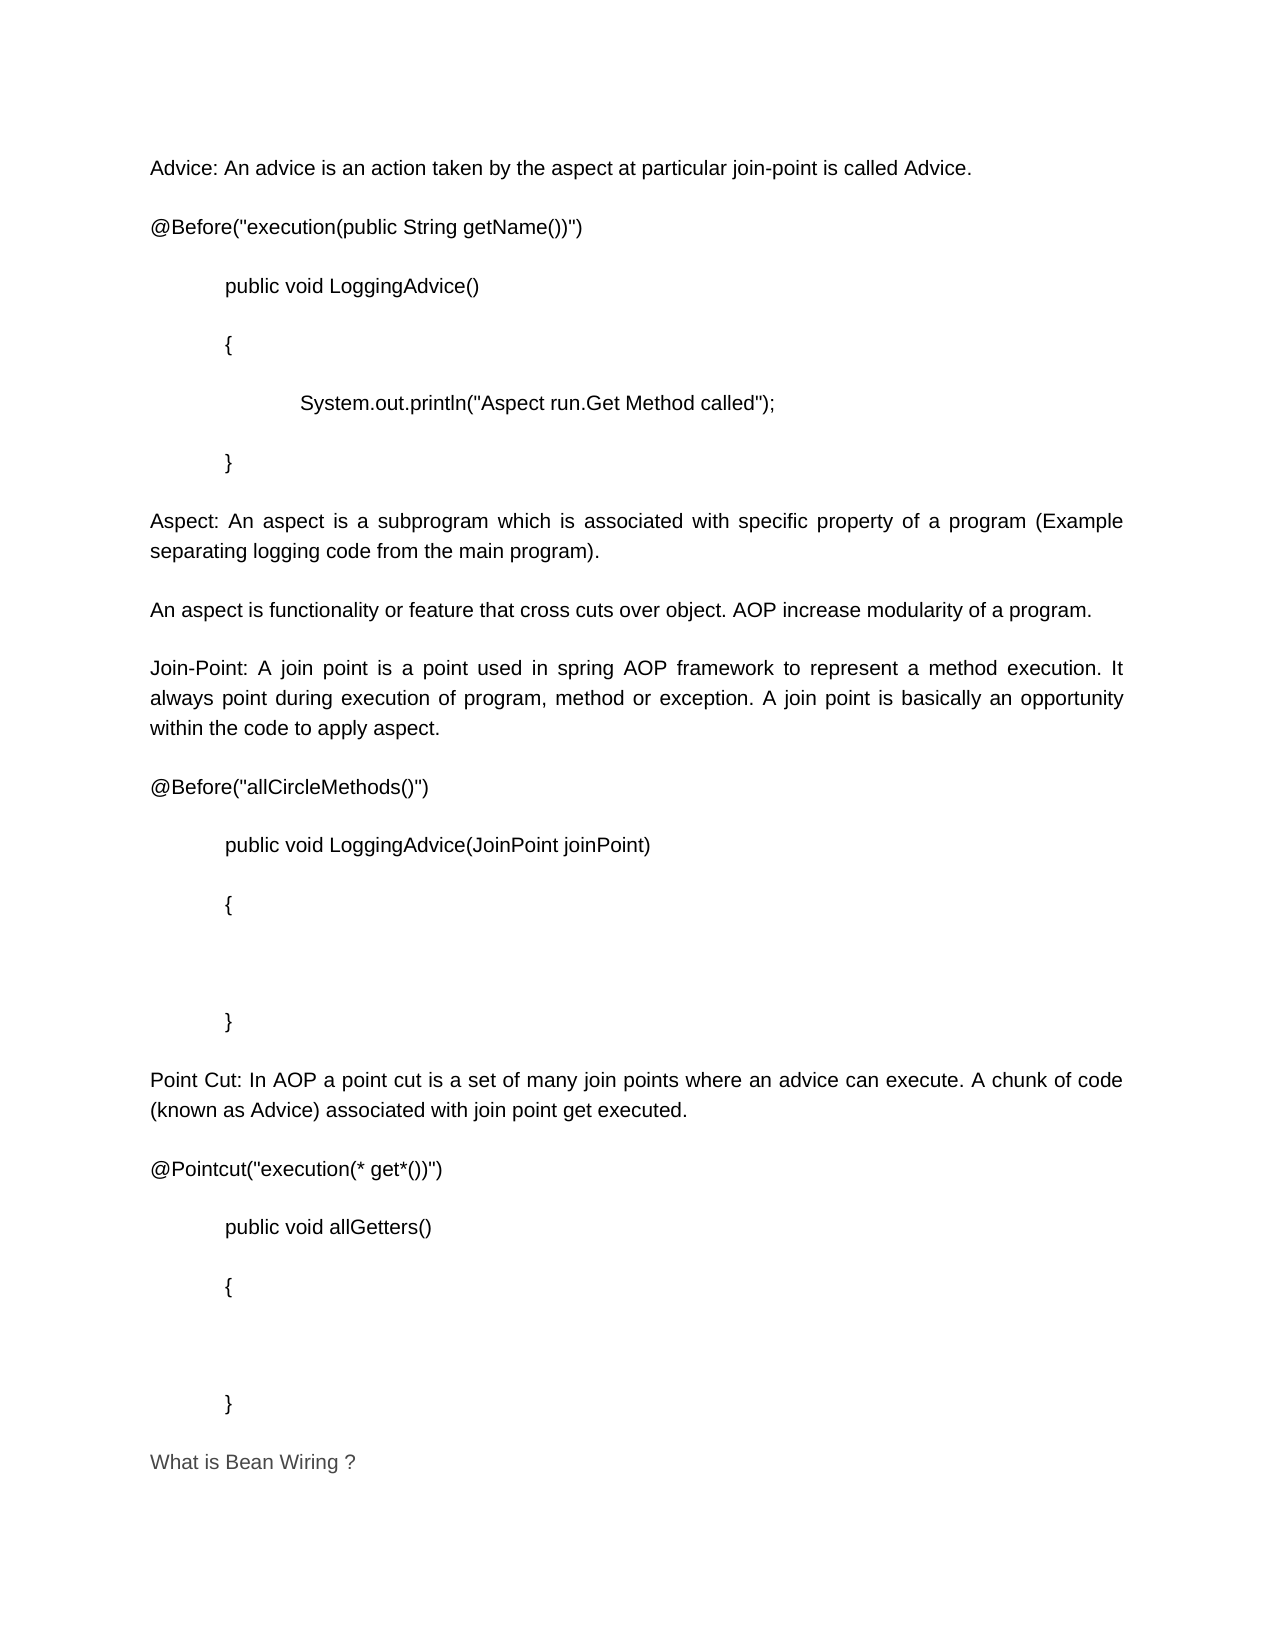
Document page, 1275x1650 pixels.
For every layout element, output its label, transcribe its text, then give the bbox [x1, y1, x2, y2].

text Aspect: An aspect is a subprogram which is associated with specific property of a program (Example separating logging code from the main program). [150, 503, 1125, 562]
text @Before("execution(public String getName())") [150, 209, 1125, 238]
subtitle What is Bean Wiring ? [150, 1444, 1125, 1474]
text @Pointcut("execution(* get*())") [150, 1151, 1125, 1180]
text public void LoggingAdvice(JoinPoint joinPoint) [150, 828, 1125, 857]
text { [150, 327, 1125, 356]
text An aspect is functionality or feature that cross cuts over object. AOP increase modularity of a program. [150, 592, 1125, 621]
text } [150, 1003, 1125, 1033]
text } [150, 1385, 1125, 1415]
text @Before("allCircleMethods()") [150, 769, 1125, 798]
text { [150, 1268, 1125, 1298]
text Advice: An advice is an action taken by the aspect at particular join-point is called Advice. [150, 150, 1125, 180]
text } [150, 444, 1125, 474]
text public void LoggingAdvice() [150, 268, 1125, 297]
text public void allGetters() [150, 1209, 1125, 1239]
text Join-Point: A join point is a point used in spring AOP framework to represent a method execution. It always point during execution of program, method or exception. A join point is basically an opportunity within the code to apply aspect. [150, 651, 1125, 739]
text { [150, 886, 1125, 916]
text Point Cut: In AOP a point cut is a set of many join points where an advice can execute. A chunk of code (known as Advice) associated with join point get executed. [150, 1062, 1125, 1121]
text System.out.println("Aspect run.Get Method called"); [150, 385, 1125, 415]
